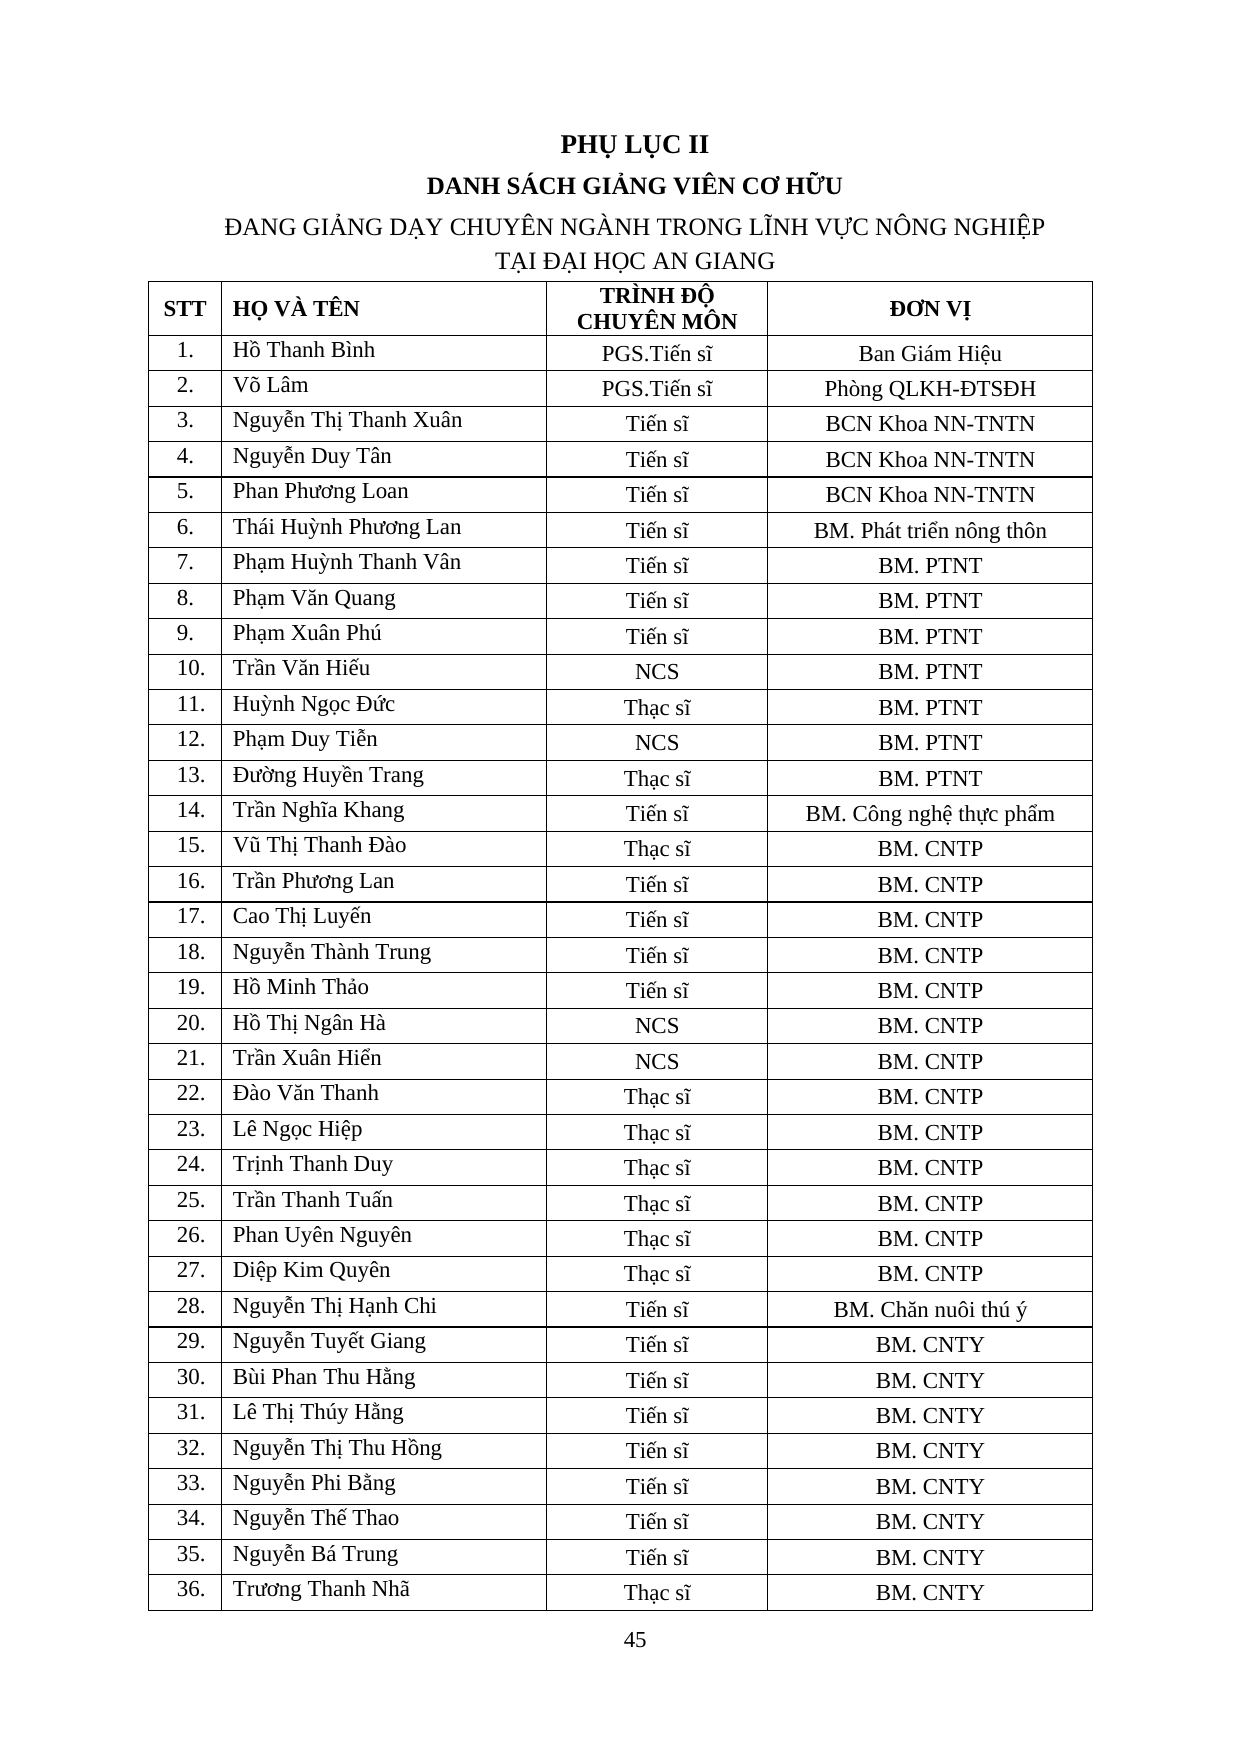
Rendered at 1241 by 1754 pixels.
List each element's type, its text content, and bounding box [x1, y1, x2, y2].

table_cell Tiến sĩ [547, 973, 767, 1008]
table_cell [149, 548, 221, 583]
table_cell [149, 1363, 221, 1397]
table_cell [149, 1505, 221, 1539]
table_cell BM. CNTY [768, 1363, 1092, 1397]
text ĐANG GIẢNG DẠY CHUYÊN NGÀNH TRONG LĨNH VỰC NÔNG NGHIỆP TẠI ĐẠI HỌC AN GIANG [148, 212, 1122, 275]
table_cell Thạc sĩ [547, 761, 767, 795]
table_cell Diệp Kim Quyên [222, 1257, 546, 1291]
table_cell [149, 867, 221, 901]
table_cell Tiến sĩ [547, 938, 767, 972]
table_cell Lê Thị Thúy Hằng [222, 1398, 546, 1433]
table_cell Vũ Thị Thanh Đào [222, 832, 546, 866]
table_cell Tiến sĩ [547, 407, 767, 441]
table_cell NCS [547, 655, 767, 689]
table_cell Nguyễn Bá Trung [222, 1540, 546, 1574]
table_cell Cao Thị Luyến [222, 903, 546, 937]
table_cell Nguyễn Thị Hạnh Chi [222, 1292, 546, 1326]
table_cell Tiến sĩ [547, 1328, 767, 1362]
table_cell [149, 1080, 221, 1114]
table_cell Nguyễn Duy Tân [222, 442, 546, 476]
table_cell BM. CNTP [768, 973, 1092, 1008]
table_cell Nguyễn Phi Bằng [222, 1469, 546, 1503]
table_cell Tiến sĩ [547, 1292, 767, 1326]
table_cell BM. Phát triển nông thôn [768, 513, 1092, 547]
table_cell BM. PTNT [768, 548, 1092, 583]
table_cell NCS [547, 1009, 767, 1043]
table_cell BCN Khoa NN-TNTN [768, 442, 1092, 476]
table_cell Tiến sĩ [547, 1363, 767, 1397]
table_cell Tiến sĩ [547, 1398, 767, 1433]
table_cell Tiến sĩ [547, 478, 767, 512]
table_cell [149, 584, 221, 618]
table_cell Tiến sĩ [547, 513, 767, 547]
table_cell BM. PTNT [768, 655, 1092, 689]
table_cell [149, 903, 221, 937]
table_cell BM. PTNT [768, 690, 1092, 724]
table_cell Nguyễn Tuyết Giang [222, 1328, 546, 1362]
table_cell BM. PTNT [768, 619, 1092, 653]
table_cell BM. Chăn nuôi thú ý [768, 1292, 1092, 1326]
table_cell Thạc sĩ [547, 1575, 767, 1610]
table_cell BM. CNTP [768, 1257, 1092, 1291]
table_cell Trương Thanh Nhã [222, 1575, 546, 1610]
table_cell Bùi Phan Thu Hằng [222, 1363, 546, 1397]
table_cell Trần Thanh Tuấn [222, 1186, 546, 1220]
table_cell [149, 1398, 221, 1433]
table_cell Ban Giám Hiệu [768, 336, 1092, 370]
table_cell Tiến sĩ [547, 548, 767, 583]
table_cell BM. PTNT [768, 725, 1092, 760]
table_cell Phạm Huỳnh Thanh Vân [222, 548, 546, 583]
table_cell Trần Phương Lan [222, 867, 546, 901]
table_cell BM. CNTP [768, 1080, 1092, 1114]
table_cell Phòng QLKH-ĐTSĐH [768, 371, 1092, 406]
table_cell [149, 407, 221, 441]
table_cell NCS [547, 1044, 767, 1078]
table_cell Thạc sĩ [547, 832, 767, 866]
table_cell Nguyễn Thành Trung [222, 938, 546, 972]
text DANH SÁCH GIẢNG VIÊN CƠ HỮU [148, 171, 1122, 200]
table_cell Tiến sĩ [547, 903, 767, 937]
table_cell BM. CNTY [768, 1398, 1092, 1433]
table_cell [149, 1150, 221, 1185]
table_cell Thạc sĩ [547, 1080, 767, 1114]
table_cell Tiến sĩ [547, 796, 767, 831]
table_cell BM. CNTP [768, 832, 1092, 866]
table_cell [149, 513, 221, 547]
table_cell Tiến sĩ [547, 1434, 767, 1468]
table_cell BCN Khoa NN-TNTN [768, 407, 1092, 441]
table_cell Nguyễn Thế Thao [222, 1505, 546, 1539]
table_cell Thái Huỳnh Phương Lan [222, 513, 546, 547]
table_cell [149, 371, 221, 406]
table_cell [149, 1328, 221, 1362]
table_cell [149, 619, 221, 653]
table_cell BM. CNTP [768, 1221, 1092, 1256]
table_cell BM. CNTY [768, 1540, 1092, 1574]
table_cell Phạm Duy Tiễn [222, 725, 546, 760]
table_cell [149, 1221, 221, 1256]
table_cell [149, 690, 221, 724]
table_cell [149, 938, 221, 972]
table_cell PGS.Tiến sĩ [547, 336, 767, 370]
table_cell BM. PTNT [768, 761, 1092, 795]
table_cell BM. CNTP [768, 938, 1092, 972]
table_cell BM. CNTY [768, 1434, 1092, 1468]
table_cell [149, 1540, 221, 1574]
table_cell Võ Lâm [222, 371, 546, 406]
table_cell BM. CNTP [768, 903, 1092, 937]
table_cell Đào Văn Thanh [222, 1080, 546, 1114]
table_cell Tiến sĩ [547, 1469, 767, 1503]
table_cell [149, 442, 221, 476]
table_cell Trần Xuân Hiển [222, 1044, 546, 1078]
table_header TRÌNH ĐỘ CHUYÊN MÔN [547, 282, 767, 335]
table_cell Tiến sĩ [547, 1540, 767, 1574]
table_cell Tiến sĩ [547, 584, 767, 618]
table_cell Phan Uyên Nguyên [222, 1221, 546, 1256]
table_cell [149, 725, 221, 760]
table_cell BM. CNTY [768, 1469, 1092, 1503]
table_cell BM. CNTY [768, 1575, 1092, 1610]
table_cell Tiến sĩ [547, 1505, 767, 1539]
table_cell [149, 1469, 221, 1503]
table_cell Hồ Thanh Bình [222, 336, 546, 370]
table_cell [149, 478, 221, 512]
table_cell BCN Khoa NN-TNTN [768, 478, 1092, 512]
table_cell BM. CNTP [768, 1009, 1092, 1043]
table_header STT [149, 282, 221, 335]
table_cell [149, 761, 221, 795]
table_cell Trần Nghĩa Khang [222, 796, 546, 831]
table_cell Thạc sĩ [547, 690, 767, 724]
table_cell Thạc sĩ [547, 1257, 767, 1291]
table_header HỌ VÀ TÊN [222, 282, 546, 335]
table_cell Trịnh Thanh Duy [222, 1150, 546, 1185]
table_cell [149, 1434, 221, 1468]
table_cell BM. CNTY [768, 1505, 1092, 1539]
table_cell Thạc sĩ [547, 1221, 767, 1256]
table_cell Thạc sĩ [547, 1186, 767, 1220]
table_cell Huỳnh Ngọc Đức [222, 690, 546, 724]
table_cell [149, 973, 221, 1008]
table_cell Tiến sĩ [547, 442, 767, 476]
table_cell Lê Ngọc Hiệp [222, 1115, 546, 1149]
table_header ĐƠN VỊ [768, 282, 1092, 335]
table_cell [149, 655, 221, 689]
table_cell [149, 1044, 221, 1078]
table_cell Tiến sĩ [547, 619, 767, 653]
table_cell Thạc sĩ [547, 1150, 767, 1185]
table_cell Tiến sĩ [547, 867, 767, 901]
table_cell NCS [547, 725, 767, 760]
table_cell [149, 1575, 221, 1610]
table_cell Nguyễn Thị Thanh Xuân [222, 407, 546, 441]
table_cell [149, 832, 221, 866]
table_cell Phan Phương Loan [222, 478, 546, 512]
table_cell [149, 1115, 221, 1149]
table_cell BM. PTNT [768, 584, 1092, 618]
table_cell Phạm Văn Quang [222, 584, 546, 618]
table_cell BM. CNTY [768, 1328, 1092, 1362]
table_cell BM. CNTP [768, 867, 1092, 901]
text PHỤ LỤC II [148, 128, 1122, 159]
table_cell BM. CNTP [768, 1115, 1092, 1149]
table_cell Phạm Xuân Phú [222, 619, 546, 653]
table_cell Nguyễn Thị Thu Hồng [222, 1434, 546, 1468]
table_cell BM. CNTP [768, 1150, 1092, 1185]
table_cell Hồ Thị Ngân Hà [222, 1009, 546, 1043]
table_cell [149, 796, 221, 831]
table_cell Đường Huyền Trang [222, 761, 546, 795]
table_cell [149, 1009, 221, 1043]
table_cell [149, 1257, 221, 1291]
table_cell [149, 336, 221, 370]
table_cell BM. CNTP [768, 1186, 1092, 1220]
table_cell Hồ Minh Thảo [222, 973, 546, 1008]
table_cell [149, 1186, 221, 1220]
table_cell Trần Văn Hiếu [222, 655, 546, 689]
table_cell [149, 1292, 221, 1326]
table_cell Thạc sĩ [547, 1115, 767, 1149]
table_cell BM. CNTP [768, 1044, 1092, 1078]
table_cell PGS.Tiến sĩ [547, 371, 767, 406]
table_cell BM. Công nghệ thực phẩm [768, 796, 1092, 831]
